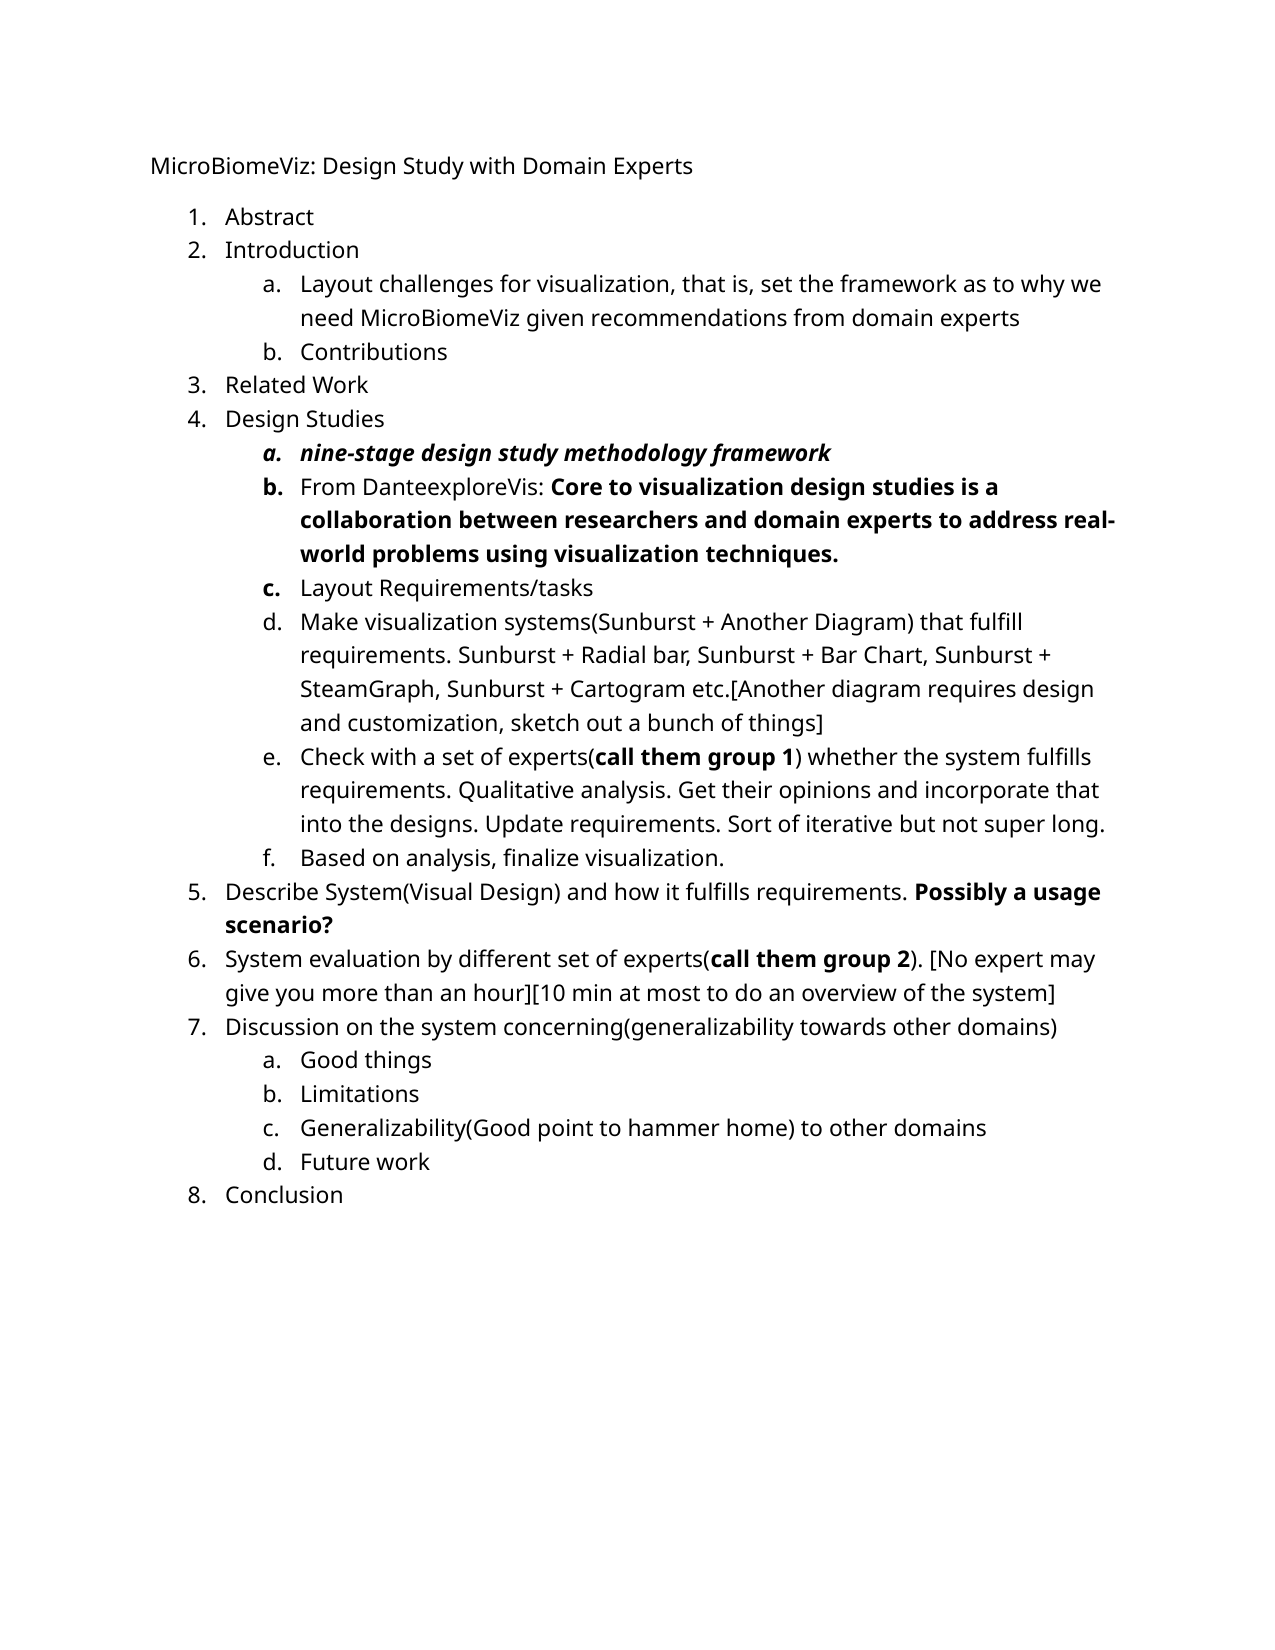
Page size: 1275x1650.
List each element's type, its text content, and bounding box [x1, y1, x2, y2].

list Abstract [187, 200, 1125, 232]
list Generalizability(Good point to hammer home) to other domains [262, 1112, 1125, 1143]
list Related Work [187, 369, 1125, 400]
list Future work [262, 1145, 1125, 1177]
list Introduction [187, 234, 1125, 265]
list Good things [262, 1044, 1125, 1075]
list System evaluation by different set of experts(call them group 2). [No expert may give you more than an hour][10 min at most to do an overview of the system] [187, 943, 1125, 1008]
list Describe System(Visual Design) and how it fulfills requirements. Possibly a usage scenario? [187, 875, 1125, 940]
list Conclusion [187, 1179, 1125, 1210]
list Limitations [262, 1078, 1125, 1109]
list Based on analysis, finalize visualization. [262, 842, 1125, 873]
list Layout challenges for visualization, that is, set the framework as to why we need MicroBiomeViz given recommendations from domain experts [262, 268, 1125, 333]
list Make visualization systems(Sunburst + Another Diagram) that fulfill requirements. Sunburst + Radial bar, Sunburst + Bar Chart, Sunburst + SteamGraph, Sunburst + Cartogram etc.[Another diagram requires design and customization, sketch out a bunch of things] [262, 605, 1125, 738]
list Check with a set of experts(call them group 1) whether the system fulfills requirements. Qualitative analysis. Get their opinions and incorporate that into the designs. Update requirements. Sort of iterative but not super long. [262, 740, 1125, 839]
list Discussion on the system concerning(generalizability towards other domains) [187, 1010, 1125, 1042]
list From DanteexploreVis: Core to visualization design studies is a collaboration between researchers and domain experts to address real-world problems using visualization techniques. [262, 470, 1125, 569]
list nine-stage design study methodology framework [262, 437, 1125, 468]
list Contributions [262, 335, 1125, 367]
list Design Studies [187, 403, 1125, 434]
text MicroBiomeViz: Design Study with Domain Experts [150, 150, 1125, 181]
list Layout Requirements/tasks [262, 572, 1125, 603]
